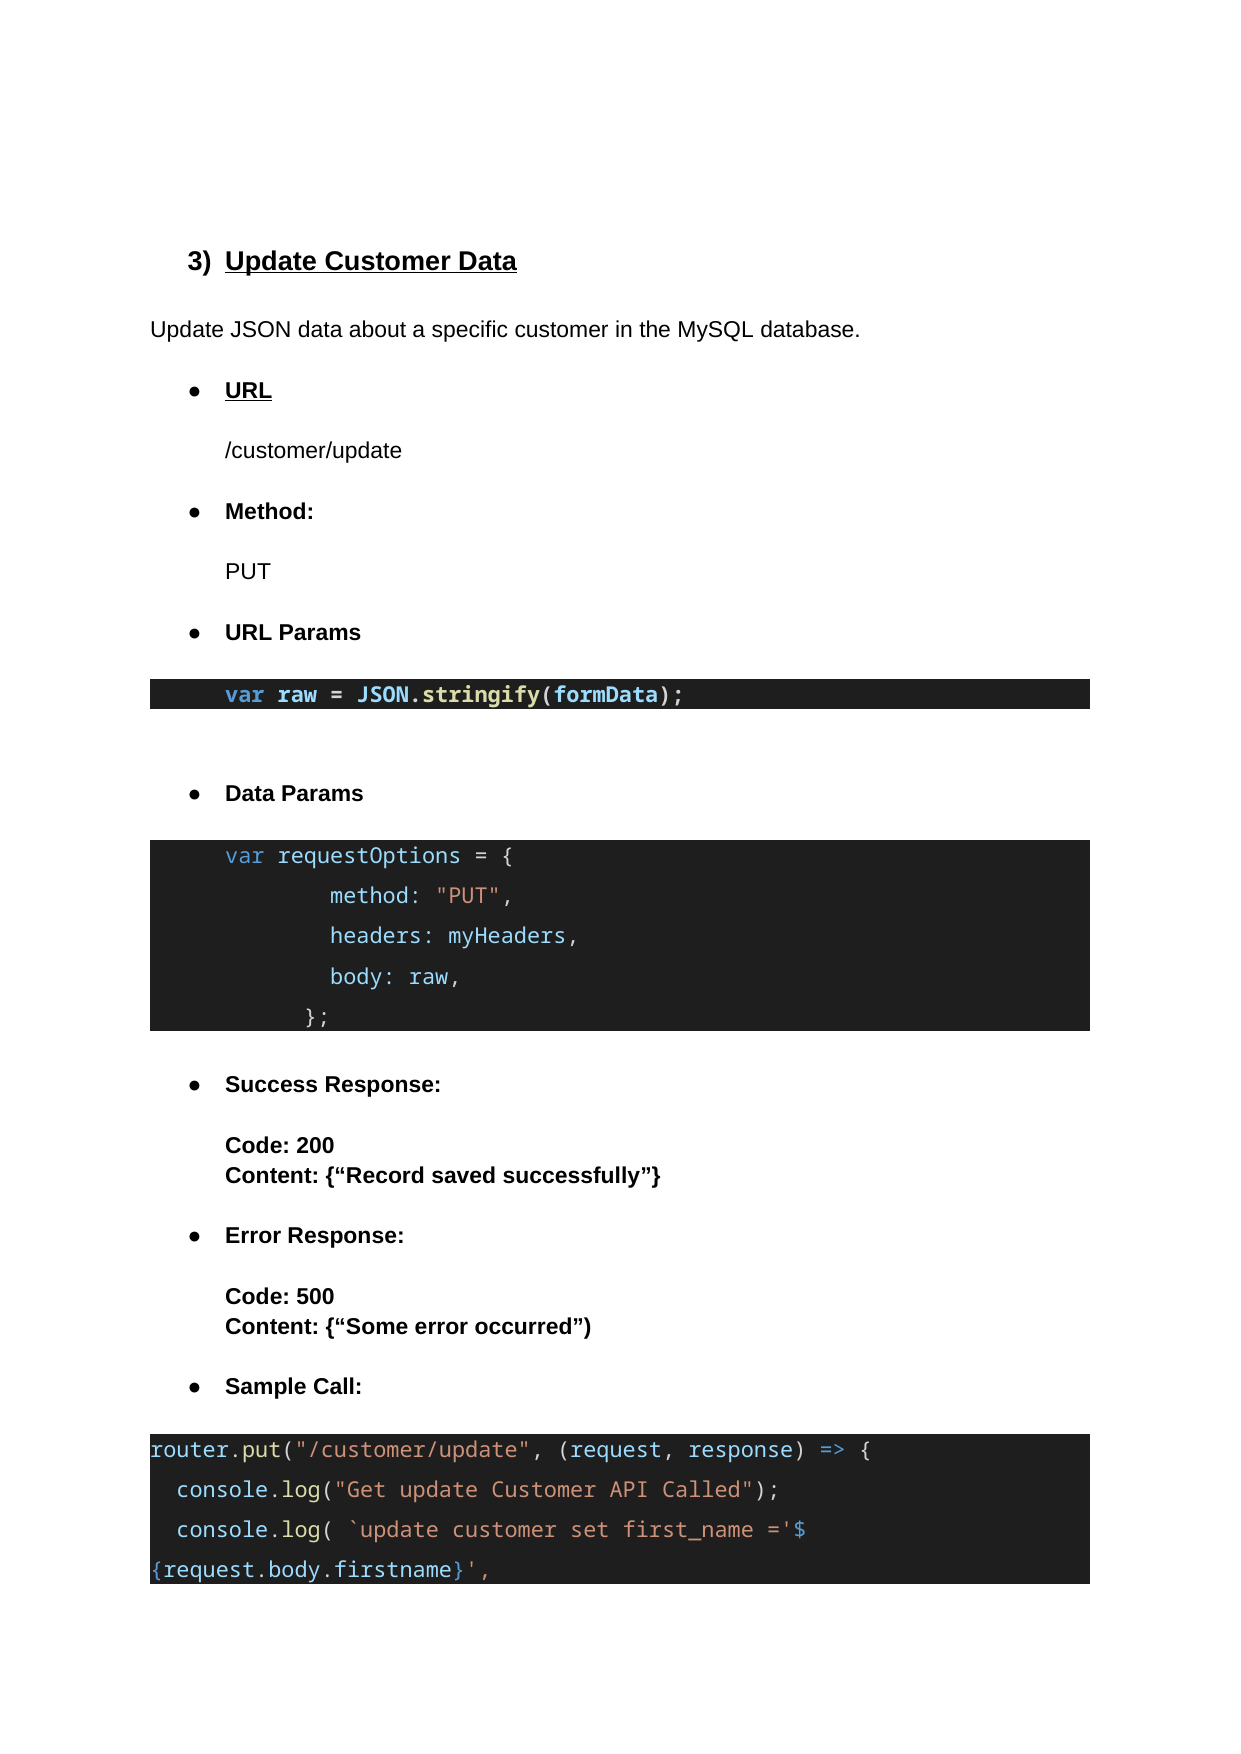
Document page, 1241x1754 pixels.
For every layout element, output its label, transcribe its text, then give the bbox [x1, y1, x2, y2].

text /customer/update [150, 437, 1090, 464]
text method: "PUT", [150, 880, 1090, 910]
text router.put("/customer/update", (request, response) => { [150, 1434, 1090, 1463]
text var raw = JSON.stringify(formData); [150, 679, 1090, 709]
text headers: myHeaders, [150, 920, 1090, 950]
text Code: 200 [225, 1132, 1090, 1158]
list Error Response: [187, 1222, 1090, 1249]
text }; [150, 1001, 1090, 1031]
text console.log("Get update Customer API Called"); [150, 1474, 1090, 1504]
list Sample Call: [187, 1373, 1090, 1400]
text Update JSON data about a specific customer in the MySQL database. [150, 316, 1090, 343]
list Method: [187, 498, 1090, 524]
text Content: {“Record saved successfully”} [225, 1162, 1090, 1188]
text Content: {“Some error occurred”) [225, 1313, 1090, 1339]
list Success Response: [187, 1071, 1090, 1098]
list URL [187, 377, 1090, 403]
list URL Params [187, 618, 1090, 645]
text body: raw, [150, 961, 1090, 990]
text PUT [150, 558, 1090, 584]
text console.log( `update customer set first_name ='${request.body.firstname}', [150, 1514, 1090, 1584]
list Update Customer Data [187, 244, 1090, 276]
list Data Params [187, 779, 1090, 806]
text var requestOptions = { [150, 840, 1090, 870]
text Code: 500 [225, 1283, 1090, 1309]
